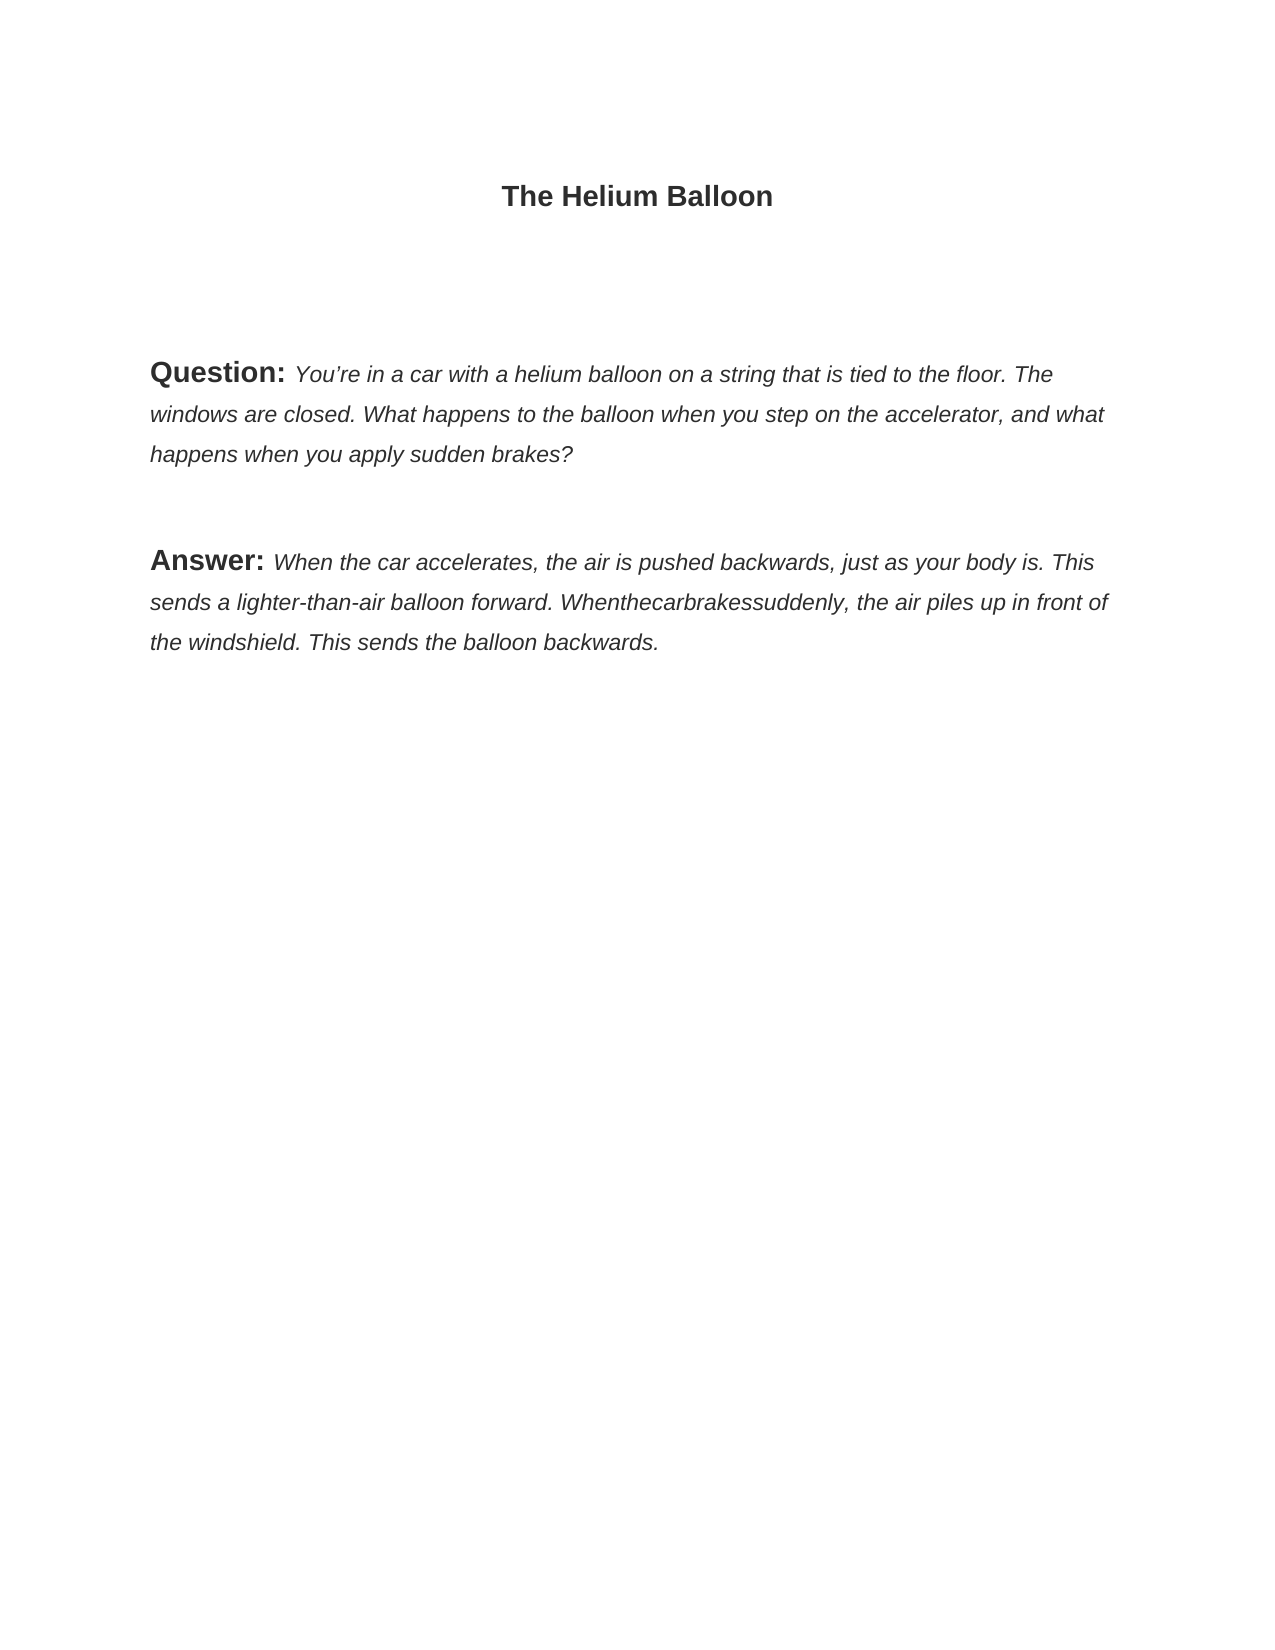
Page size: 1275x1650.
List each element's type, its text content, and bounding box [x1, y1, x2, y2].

subtitle The Helium Balloon [150, 179, 1125, 213]
text Question: You’re in a car with a helium balloon on a string that is tied to the floor. The windows are closed. What happens to the balloon when you step on the accelerator, and what happens when you apply sudden brakes? [150, 354, 1125, 467]
text Answer: When the car accelerates, the air is pushed backwards, just as your body is. This sends a lighter-than-air balloon forward. Whenthecarbrakessuddenly, the air piles up in front of the windshield. This sends the balloon backwards. [150, 543, 1125, 655]
